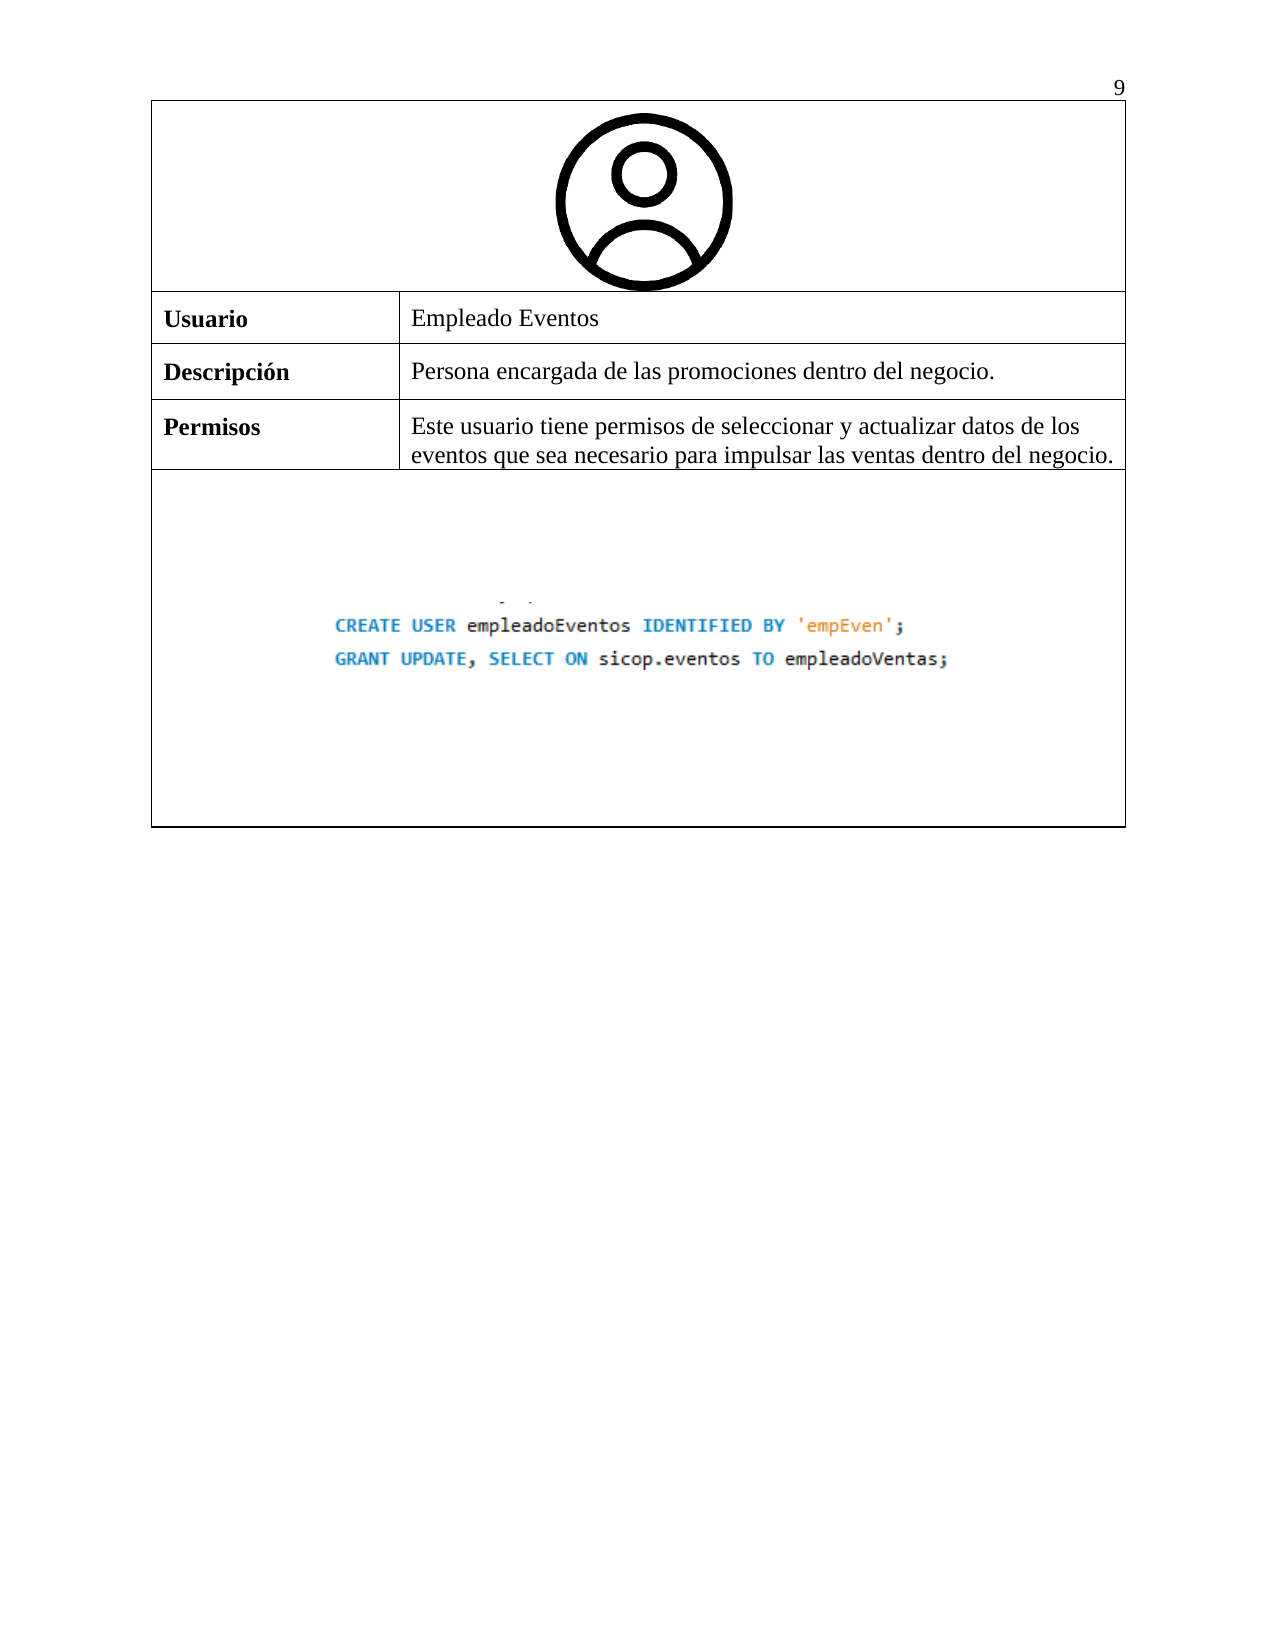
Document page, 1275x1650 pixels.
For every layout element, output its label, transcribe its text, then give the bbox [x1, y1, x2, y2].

table_cell Persona encargada de las promociones dentro del negocio. [400, 344, 1125, 399]
table_cell Descripción [152, 344, 399, 399]
picture [326, 602, 951, 670]
picture [555, 113, 733, 291]
table_cell Empleado Eventos [400, 292, 1125, 343]
table_cell [152, 470, 1125, 826]
table_cell Este usuario tiene permisos de seleccionar y actualizar datos de los eventos que sea necesario para impulsar las ventas dentro del negocio. [400, 400, 1125, 469]
table_cell Usuario [152, 292, 399, 343]
table_header [152, 101, 1125, 291]
table_cell Permisos [152, 400, 399, 469]
